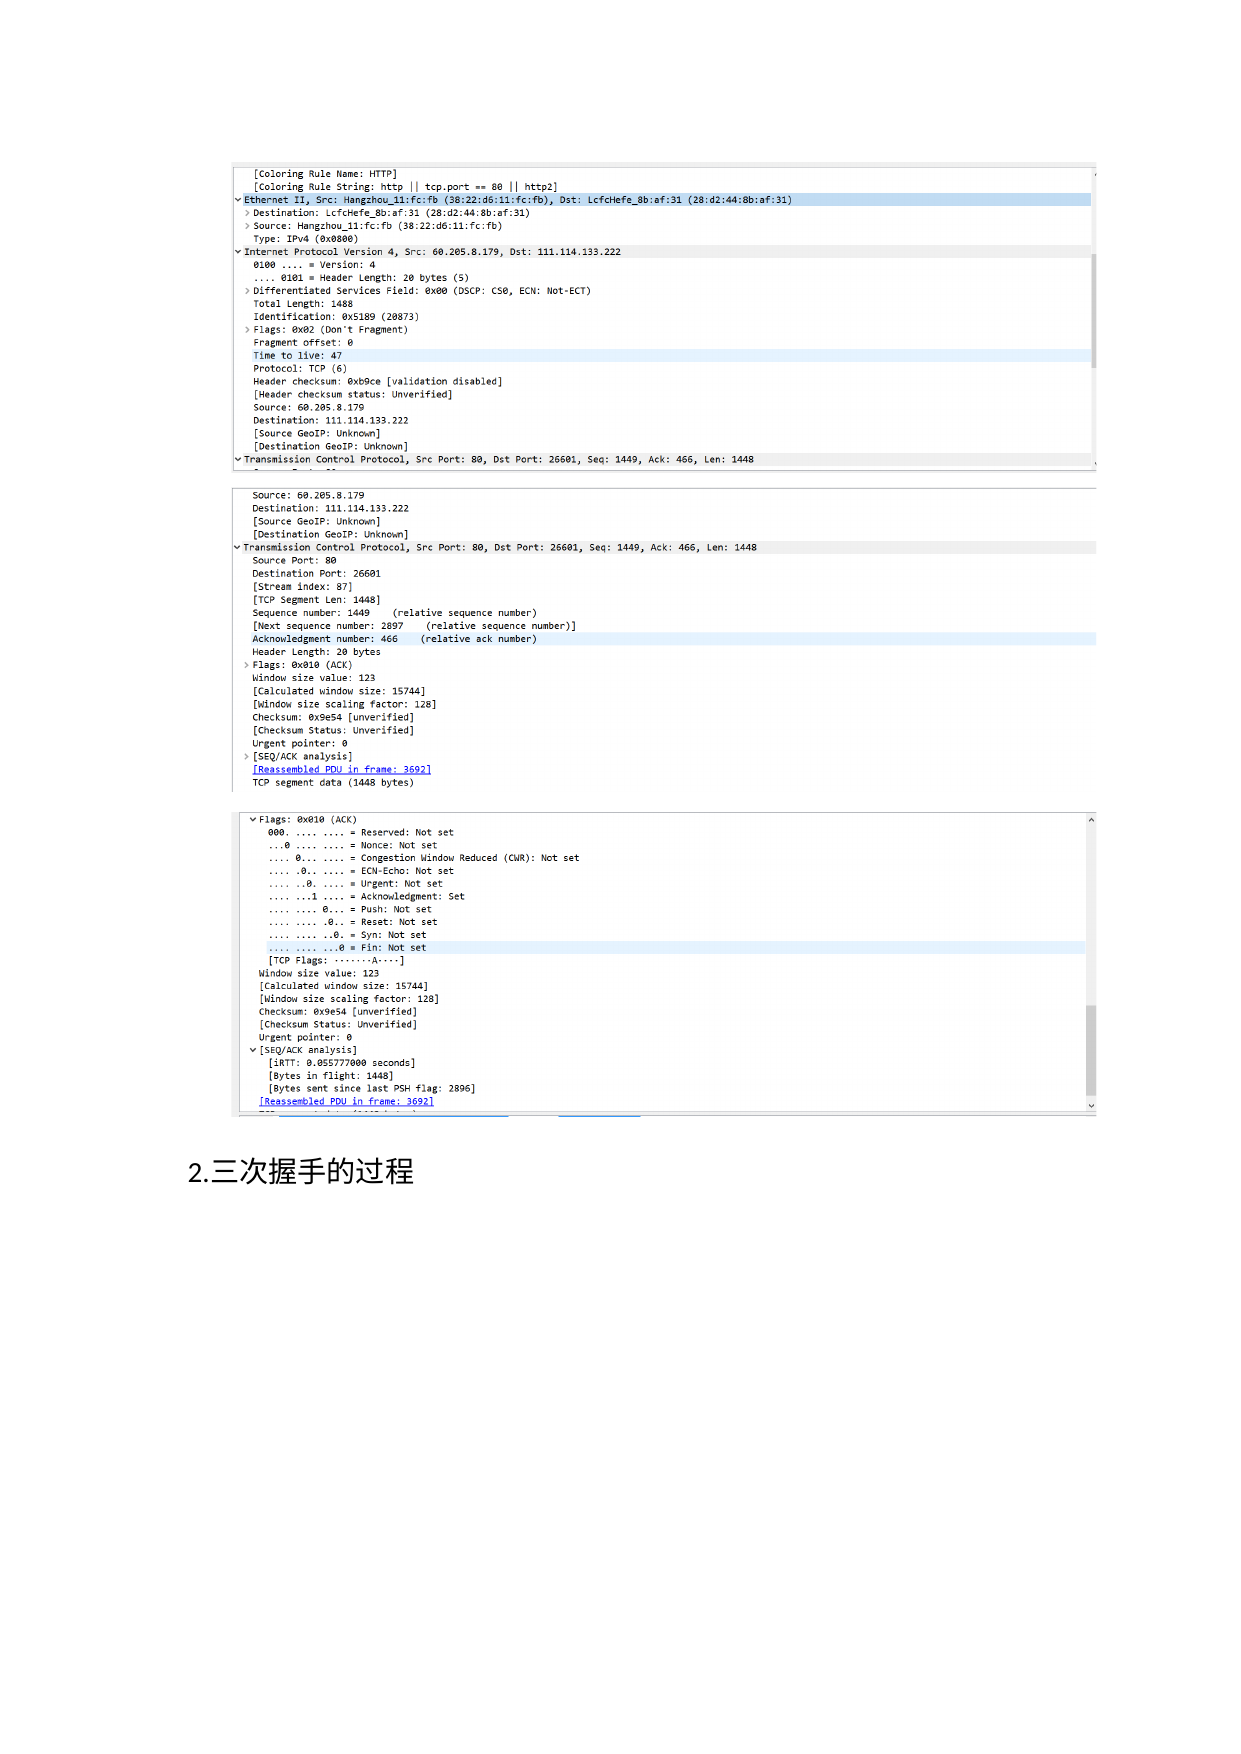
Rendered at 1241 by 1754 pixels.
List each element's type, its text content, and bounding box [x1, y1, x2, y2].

picture [231, 162, 1097, 473]
picture [231, 812, 1097, 1117]
text 2.三次握手的过程 [187, 1137, 1053, 1202]
picture [231, 487, 1097, 792]
